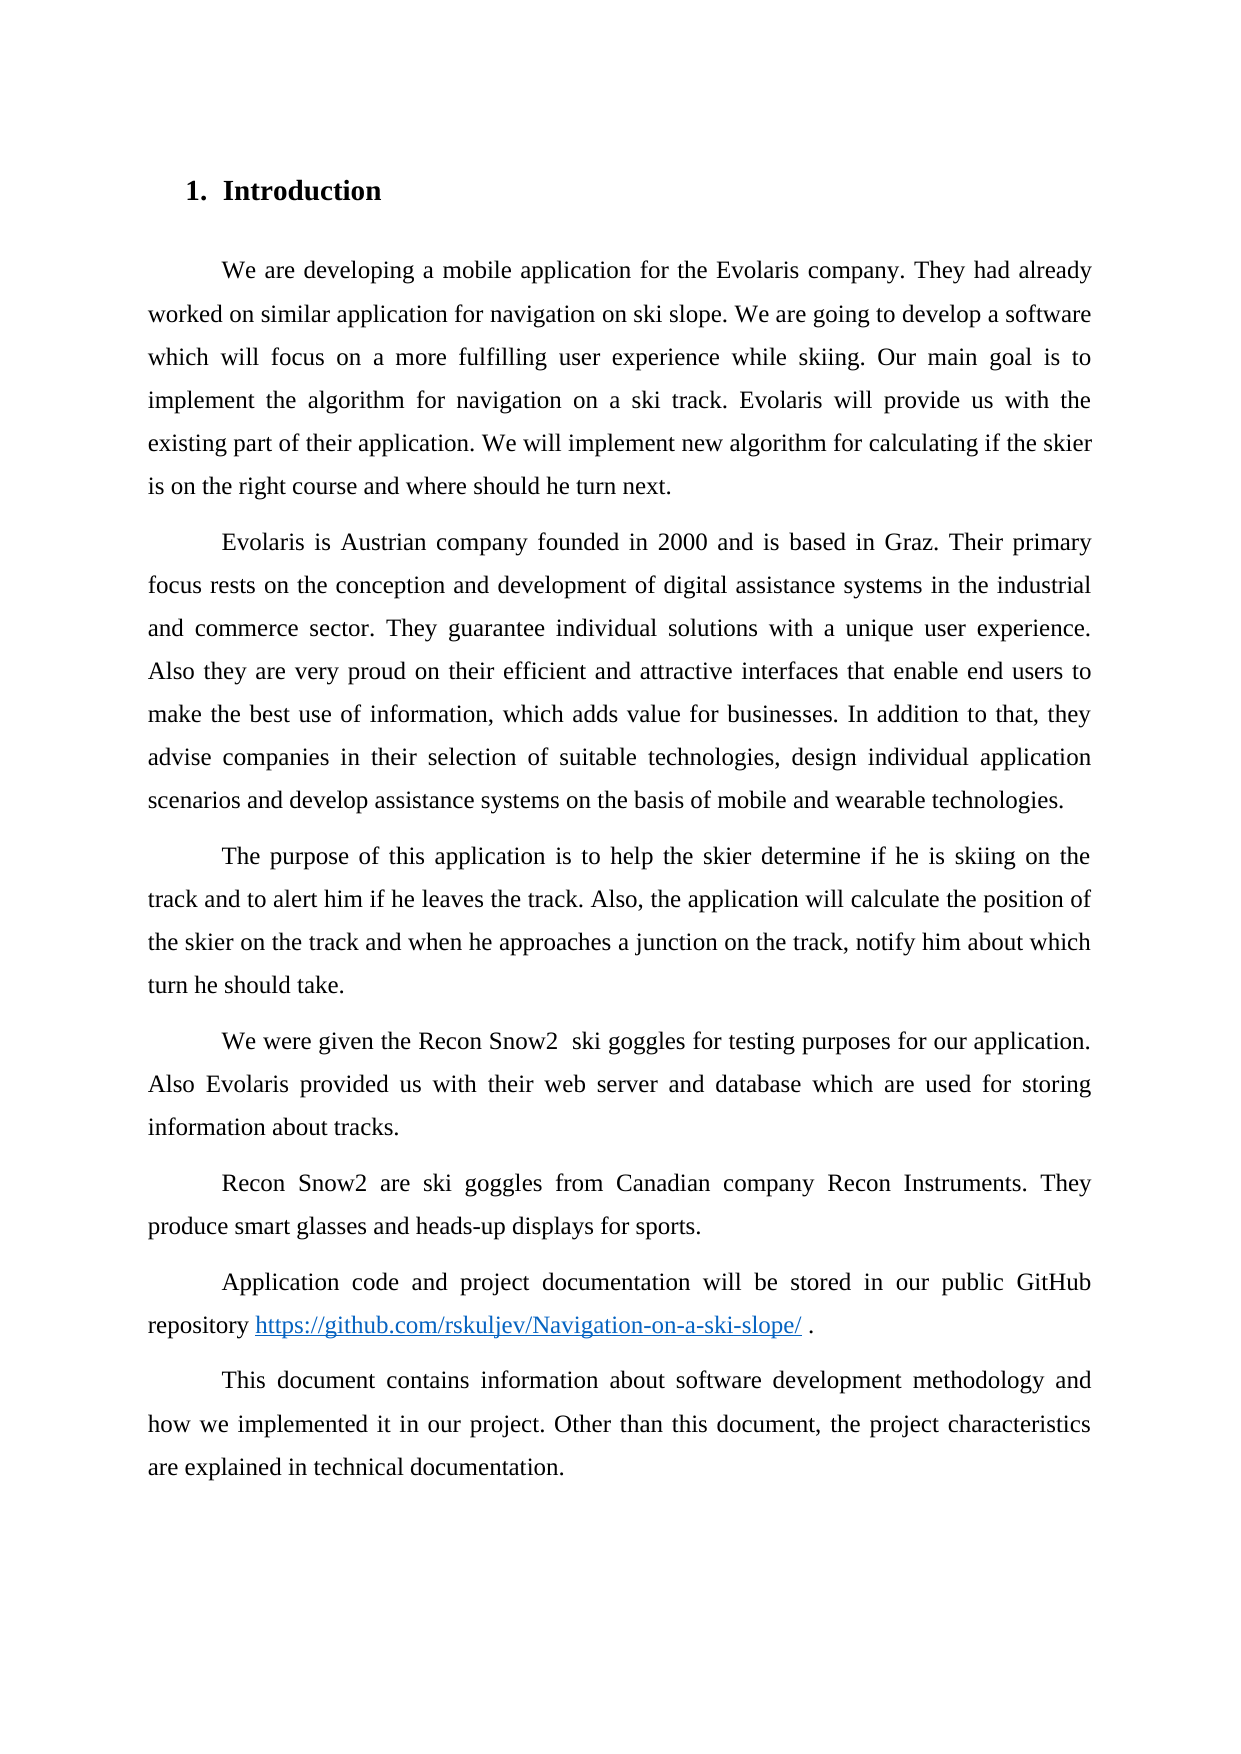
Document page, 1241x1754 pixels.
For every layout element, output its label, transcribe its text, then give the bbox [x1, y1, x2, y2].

subtitle Introduction [185, 173, 1093, 206]
text The purpose of this application is to help the skier determine if he is skiing on the track and to alert him if he leaves the track. Also, the application will calculate the position of the skier on the track and when he approaches a junction on the track, notify him about which turn he should take. [148, 841, 1093, 999]
text Evolaris is Austrian company founded in 2000 and is based in Graz. Their primary focus rests on the conception and development of digital assistance systems in the industrial and commerce sector. They guarantee individual solutions with a unique user experience. Also they are very proud on their efficient and attractive interfaces that enable end users to make the best use of information, which adds value for businesses. In addition to that, they advise companies in their selection of suitable technologies, design individual application scenarios and develop assistance systems on the basis of mobile and wearable technologies. [148, 527, 1093, 814]
text We were given the Recon Snow2 ski goggles for testing purposes for our application. Also Evolaris provided us with their web server and database which are used for storing information about tracks. [148, 1026, 1093, 1141]
text We are developing a mobile application for the Evolaris company. They had already worked on similar application for navigation on ski slope. We are going to develop a software which will focus on a more fulfilling user experience while skiing. Our main goal is to implement the algorithm for navigation on a ski track. Evolaris will provide us with the existing part of their application. We will implement new algorithm for calculating if the skier is on the right course and where should he turn next. [148, 256, 1093, 500]
text Application code and project documentation will be stored in our public GitHub repository https://github.com/rskuljev/Navigation-on-a-ski-slope/ . [148, 1267, 1093, 1339]
text This document contains information about software development methodology and how we implemented it in our project. Other than this document, the project characteristics are explained in technical documentation. [148, 1366, 1093, 1481]
text Recon Snow2 are ski goggles from Canadian company Recon Instruments. They produce smart glasses and heads-up displays for sports. [148, 1168, 1093, 1240]
